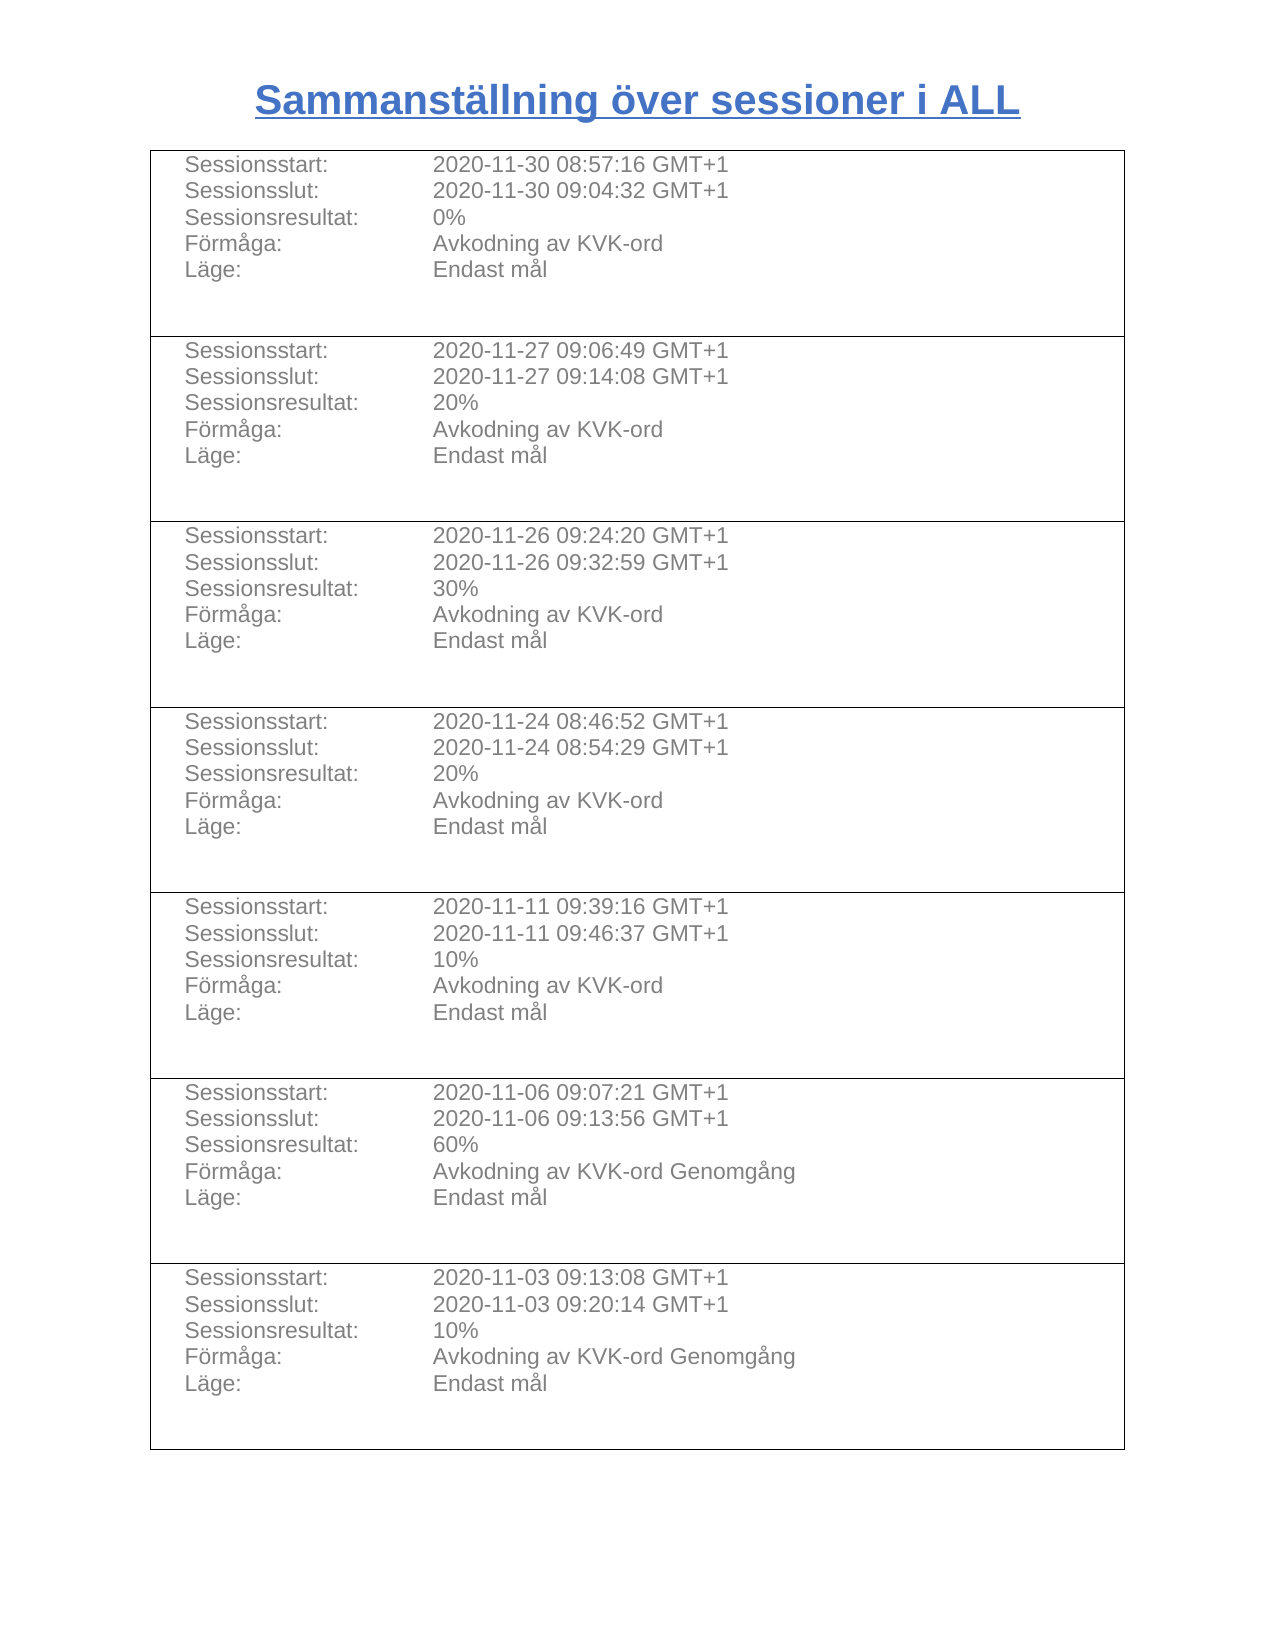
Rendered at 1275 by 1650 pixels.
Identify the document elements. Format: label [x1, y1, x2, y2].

table_cell [151, 893, 1124, 1078]
table_cell [151, 522, 1124, 707]
table_cell [151, 708, 1124, 892]
table_cell [151, 337, 1124, 521]
table_cell [151, 151, 1124, 336]
table_cell [151, 1079, 1124, 1263]
table_cell [151, 1264, 1124, 1449]
